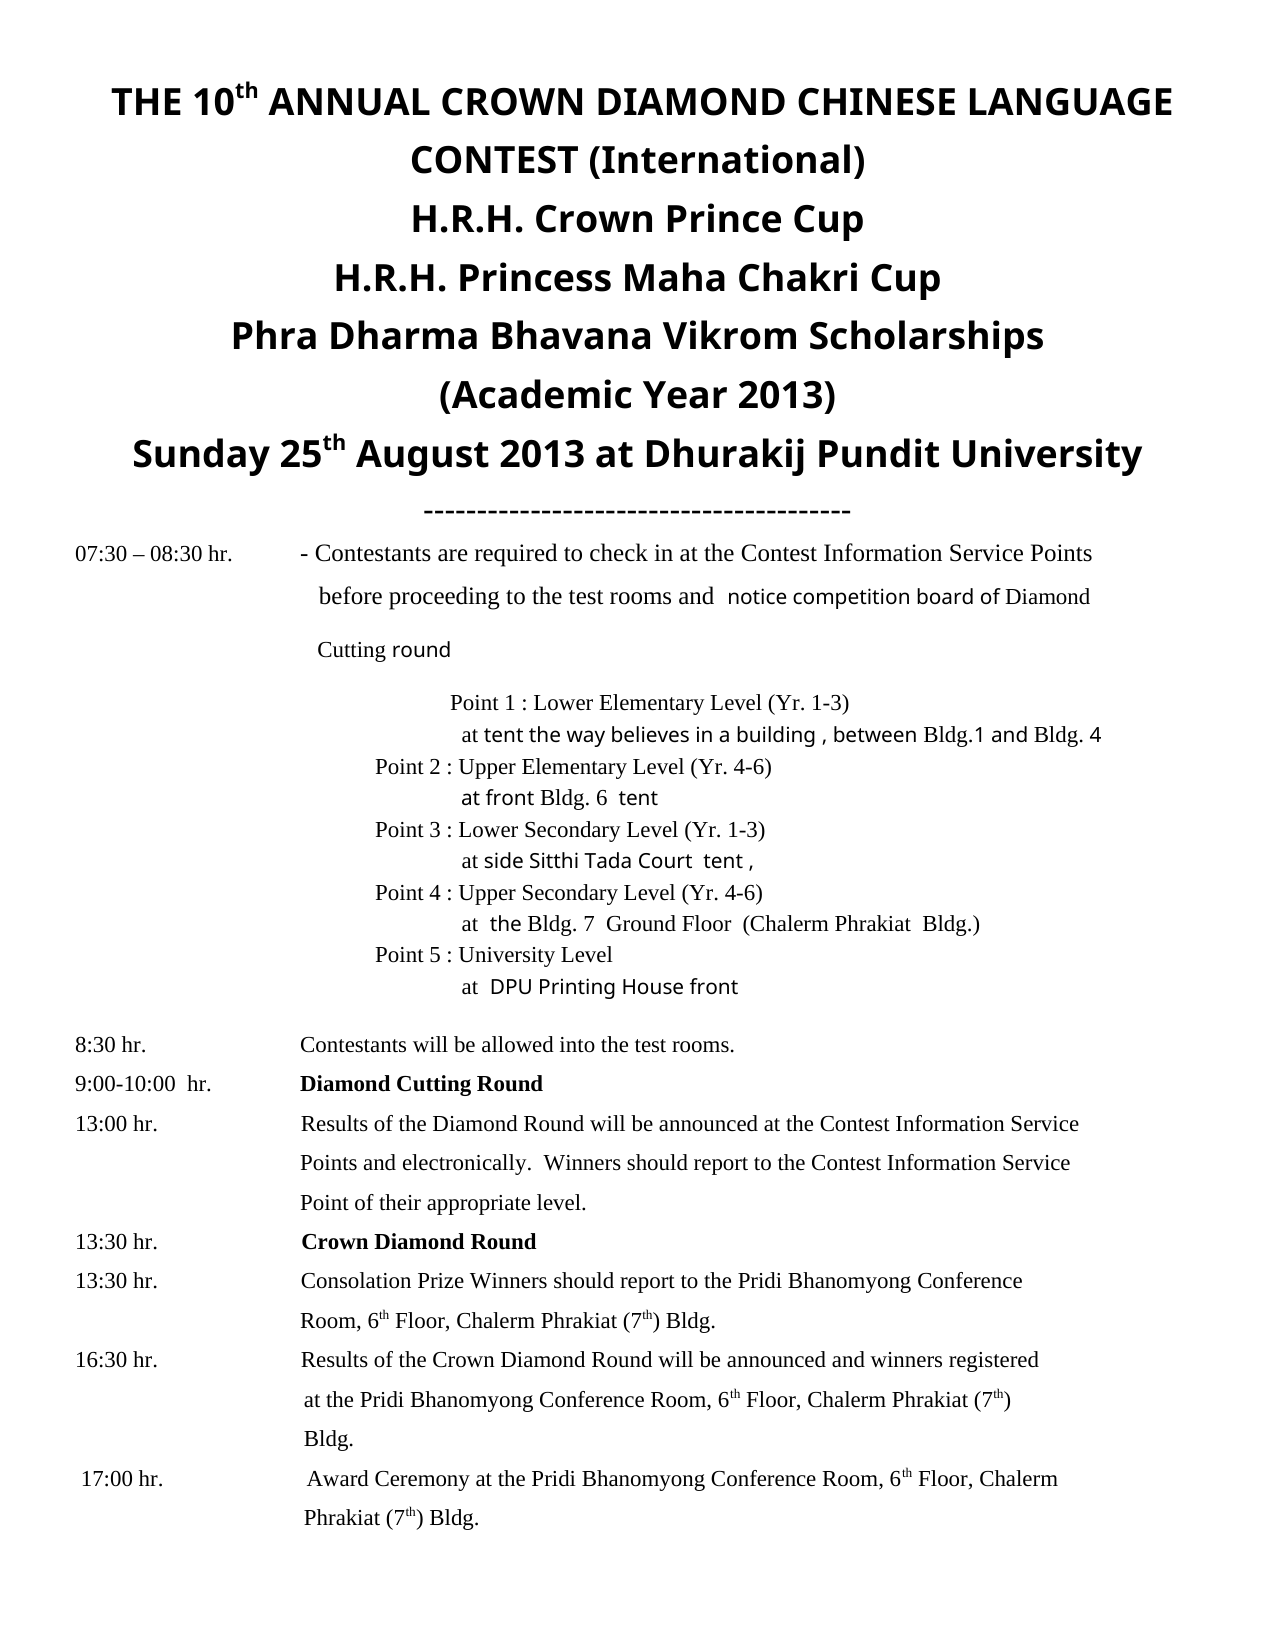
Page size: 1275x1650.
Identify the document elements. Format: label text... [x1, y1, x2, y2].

text at side Sitthi Tada Court tent , [375, 846, 1200, 874]
text 17:00 hr. Award Ceremony at the Pridi Bhanomyong Conference Room, 6th Floor, Chalerm [75, 1465, 1200, 1491]
text at tent the way believes in a building , between Bldg.1 and Bldg. 4 [375, 721, 1200, 749]
text H.R.H. Princess Maha Chakri Cup [75, 251, 1200, 302]
text 13:30 hr. Consolation Prize Winners should report to the Pridi Bhanomyong Conference [75, 1268, 1200, 1294]
text Point 5 : University Level [150, 942, 1200, 968]
text Point 4 : Upper Secondary Level (Yr. 4-6) [150, 879, 1200, 905]
text 13:00 hr. Results of the Diamond Round will be announced at the Contest Information Service [75, 1110, 1200, 1136]
text Point 3 : Lower Secondary Level (Yr. 1-3) [150, 816, 1200, 842]
text 9:00-10:00 hr. Diamond Cutting Round [75, 1070, 1200, 1097]
text before proceeding to the test rooms and notice competition board of Diamond [75, 581, 1200, 610]
text Cutting round [75, 636, 1200, 664]
text at front Bldg. 6 tent [375, 783, 1200, 812]
text at DPU Printing House front [375, 972, 1200, 1000]
text ---------------------------------------- [75, 486, 1200, 531]
text (Academic Year 2013) [75, 368, 1200, 419]
text 13:30 hr. Crown Diamond Round [75, 1228, 1200, 1254]
text Phra Dharma Bhavana Vikrom Scholarships [75, 309, 1200, 361]
text Sunday 25th August 2013 at Dhurakij Pundit University [75, 427, 1200, 478]
text 8:30 hr. Contestants will be allowed into the test rooms. [75, 1031, 1200, 1057]
text 16:30 hr. Results of the Crown Diamond Round will be announced and winners registered [75, 1347, 1200, 1373]
text Points and electronically. Winners should report to the Contest Information Service [75, 1149, 1200, 1176]
text Point 1 : Lower Elementary Level (Yr. 1-3) [150, 689, 1200, 716]
text Bldg. [75, 1426, 1200, 1452]
text Room, 6th Floor, Chalerm Phrakiat (7th) Bldg. [75, 1307, 1200, 1333]
text Point 2 : Upper Elementary Level (Yr. 4-6) [150, 753, 1200, 779]
text H.R.H. Crown Prince Cup [75, 192, 1200, 243]
text THE 10th ANNUAL CROWN DIAMOND CHINESE LANGUAGE CONTEST (International) [75, 75, 1200, 185]
text at the Pridi Bhanomyong Conference Room, 6th Floor, Chalerm Phrakiat (7th) [75, 1386, 1200, 1412]
text Phrakiat (7th) Bldg. [75, 1504, 1200, 1531]
text at the Bldg. 7 Ground Floor (Chalerm Phrakiat Bldg.) [375, 909, 1200, 937]
text Point of their appropriate level. [75, 1189, 1200, 1215]
text 07:30 – 08:30 hr. - Contestants are required to check in at the Contest Information Service Points [75, 538, 1200, 566]
